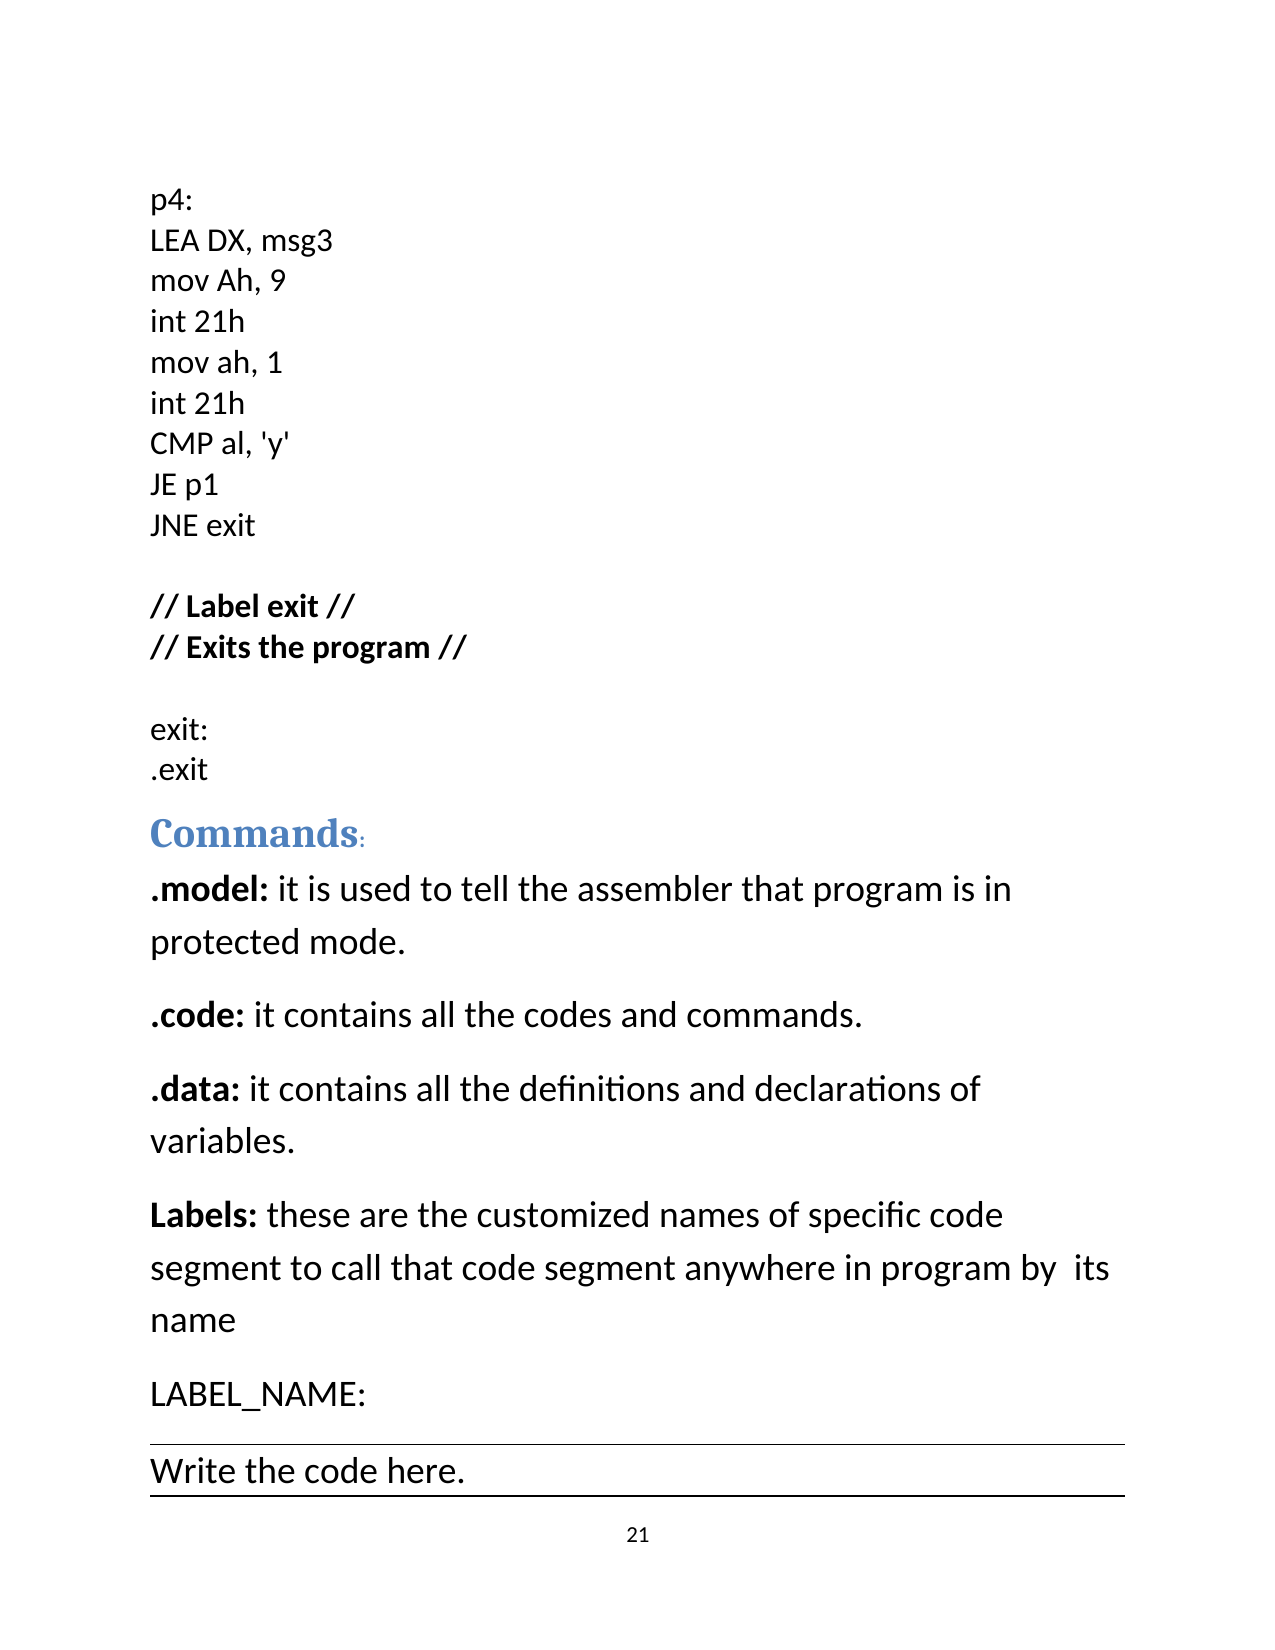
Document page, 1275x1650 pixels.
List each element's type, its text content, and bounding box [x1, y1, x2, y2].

text mov ah, 1 [150, 341, 1125, 382]
text LEA DX, msg3 [150, 219, 1125, 259]
text .data: it contains all the definitions and declarations of variables. [150, 1065, 1125, 1163]
text int 21h [150, 300, 1125, 341]
text // Label exit // [150, 585, 1125, 626]
text // Exits the program // [150, 626, 1125, 667]
text JNE exit [150, 504, 1125, 544]
text .exit [150, 748, 1125, 789]
text Labels: these are the customized names of specific code segment to call that code segment anywhere in program by its name [150, 1191, 1125, 1342]
text .code: it contains all the codes and commands. [150, 991, 1125, 1037]
text Write the code here. [150, 1445, 1125, 1495]
text JE p1 [150, 463, 1125, 504]
text mov Ah, 9 [150, 259, 1125, 300]
text LABEL_NAME: [150, 1370, 1125, 1416]
text p4: [150, 178, 1125, 219]
text CMP al, 'y' [150, 422, 1125, 463]
text int 21h [150, 382, 1125, 422]
text .model: it is used to tell the assembler that program is in protected mode. [150, 865, 1125, 963]
subtitle Commands: [150, 810, 1125, 858]
text exit: [150, 707, 1125, 748]
